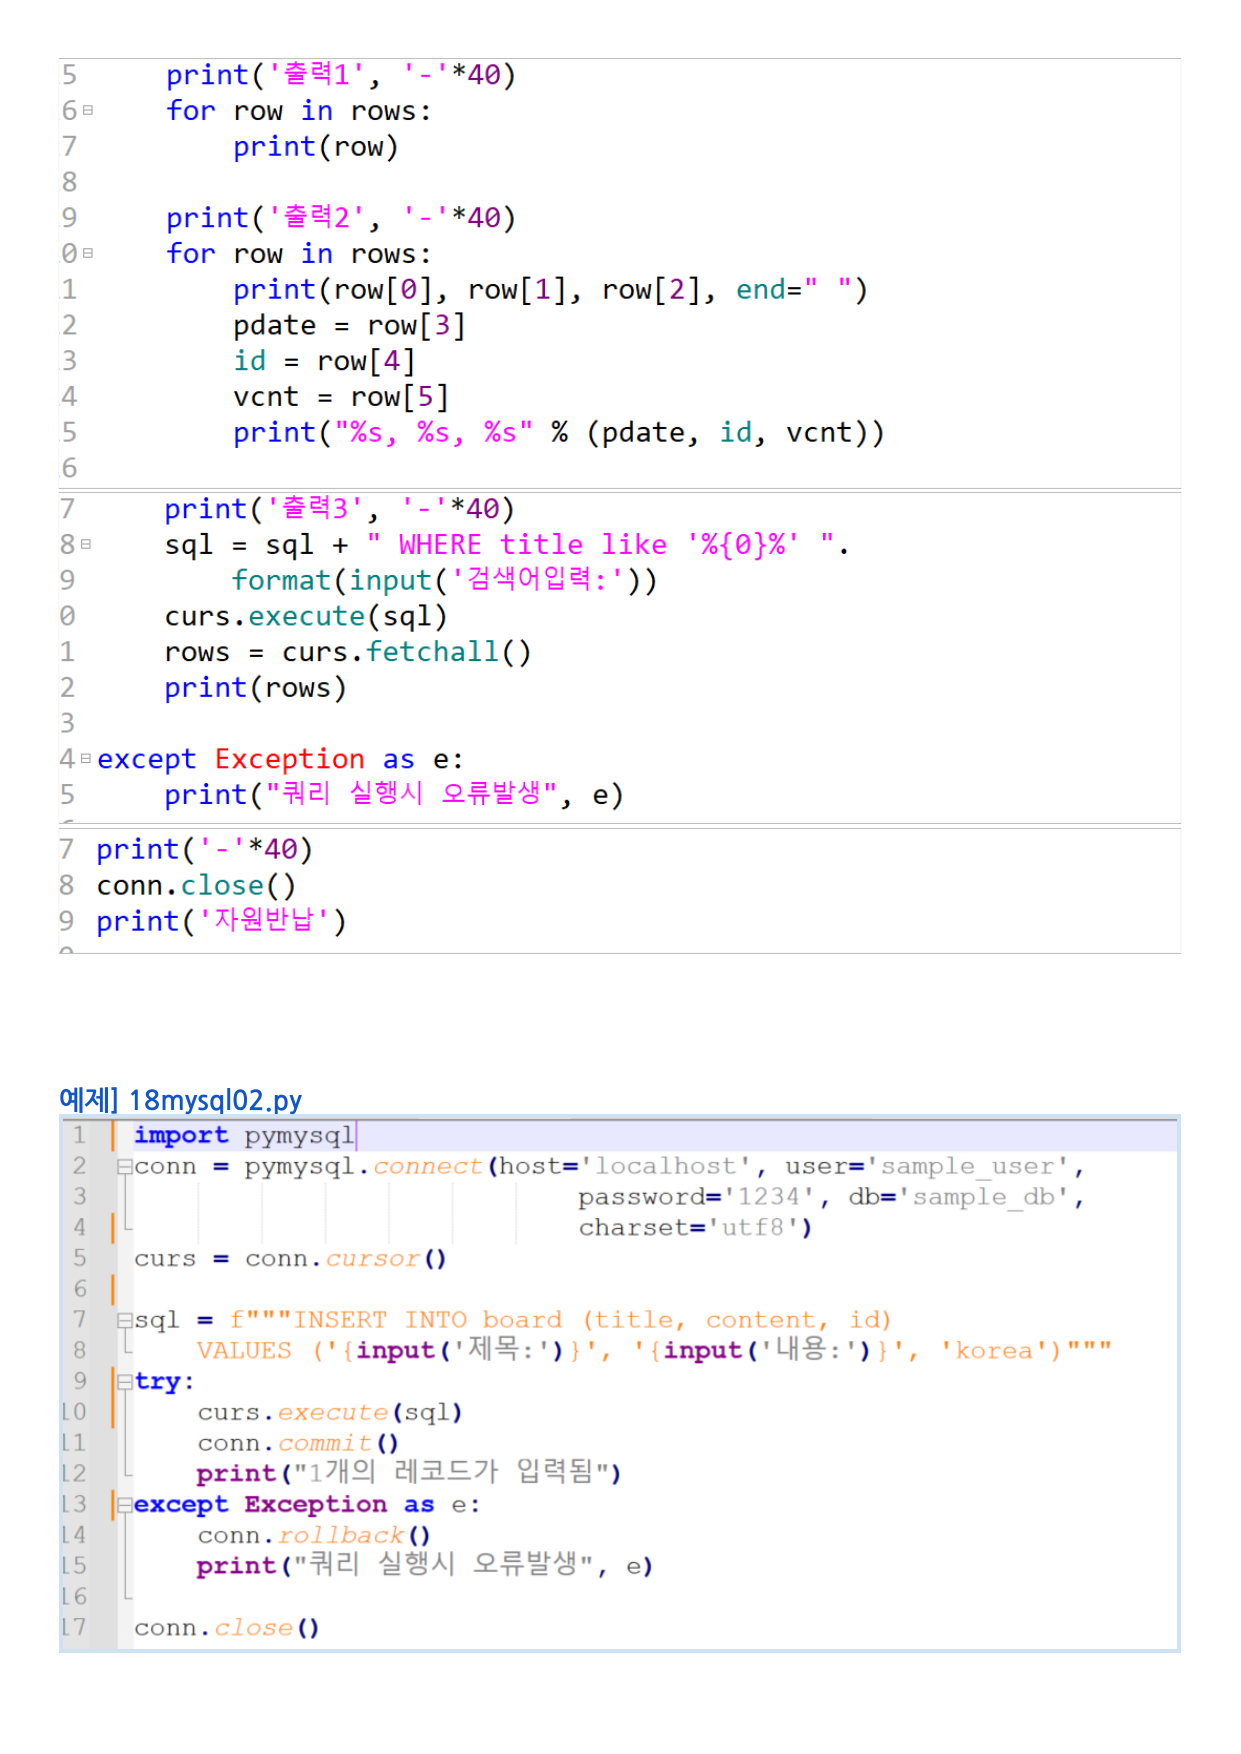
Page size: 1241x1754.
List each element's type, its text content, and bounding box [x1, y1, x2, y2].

picture [58, 828, 1182, 954]
picture [58, 58, 1182, 489]
picture [63, 1118, 1177, 1649]
picture [58, 492, 1182, 824]
subtitle 예제] 18mysql02.py [117, 1087, 1181, 1114]
subtitle 예제] 18mysql02.py [59, 1087, 114, 1114]
